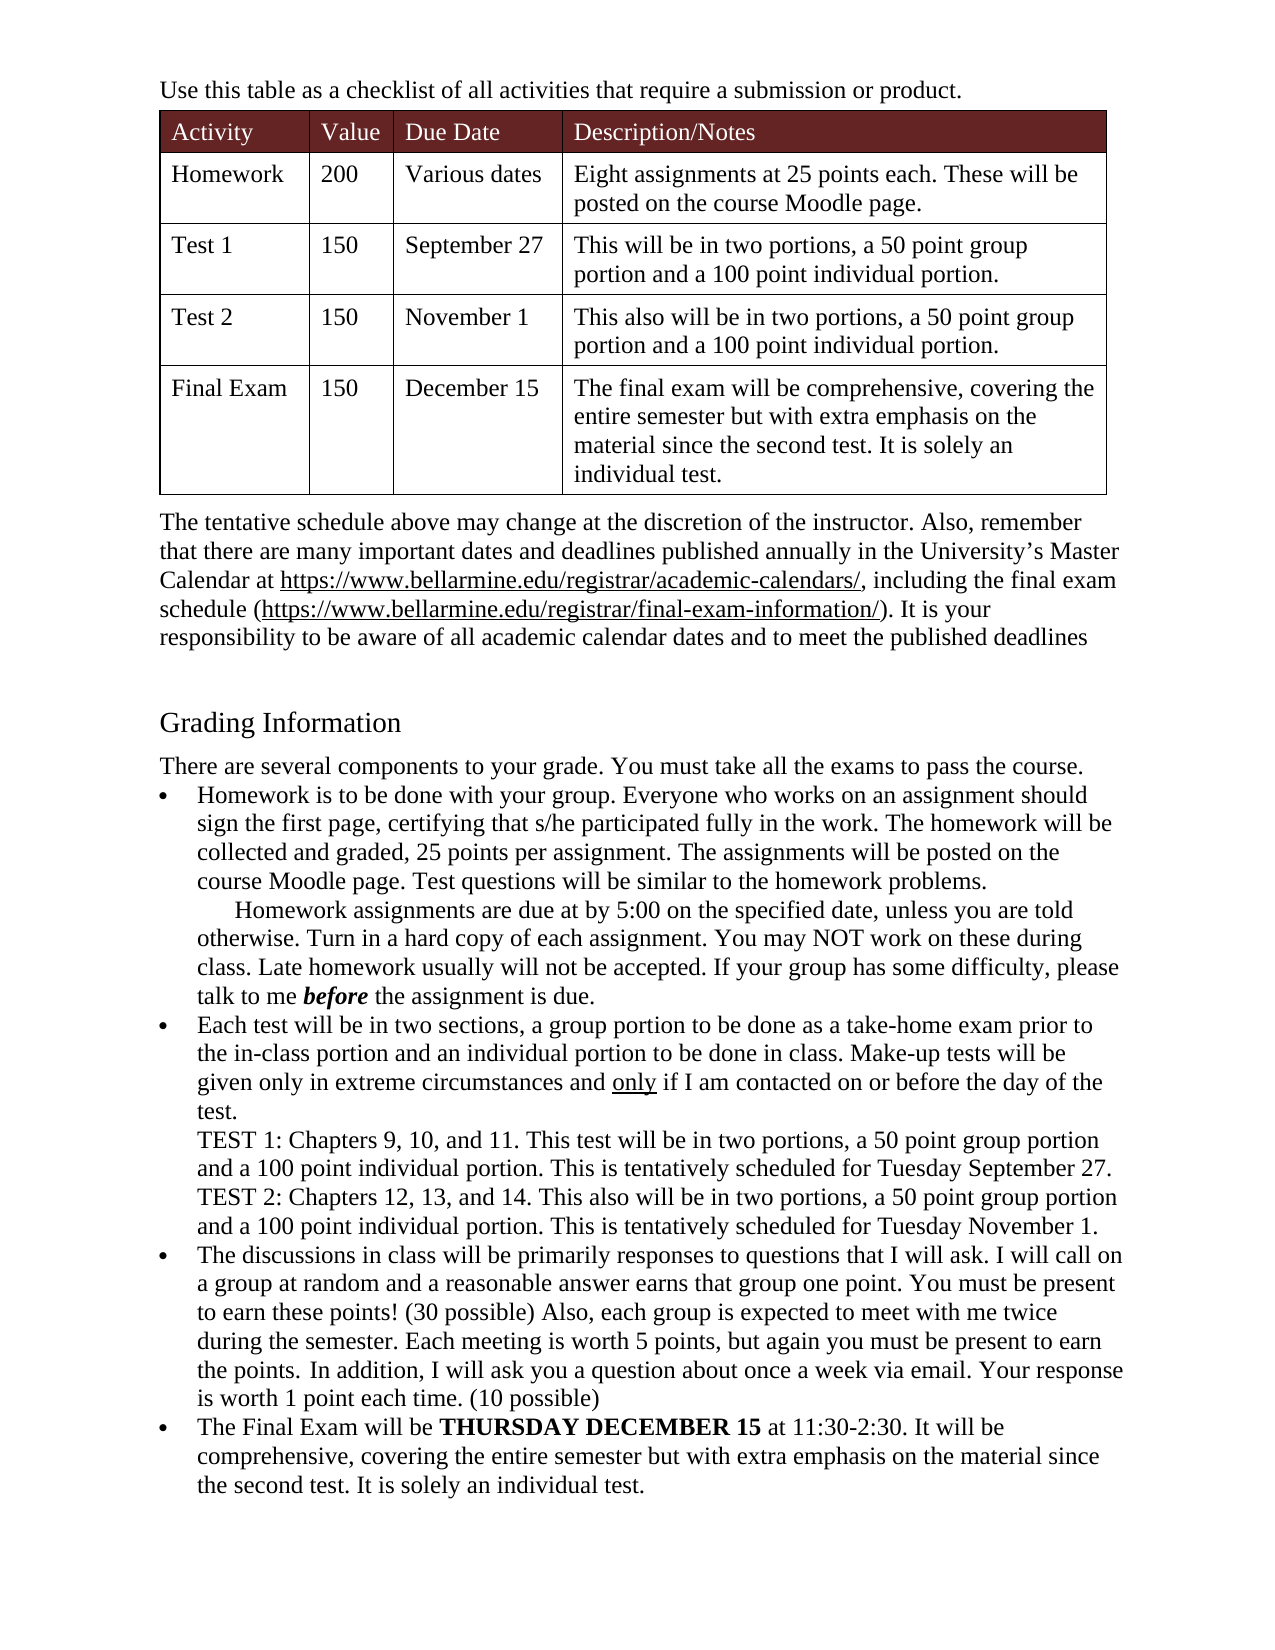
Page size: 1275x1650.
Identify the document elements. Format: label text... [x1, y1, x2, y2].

table_header Due Date [394, 111, 562, 152]
text The tentative schedule above may change at the discretion of the instructor. Also, remember that there are many important dates and deadlines published annually in the University’s Master Calendar at https://www.bellarmine.edu/registrar/academic-calendars/, including the final exam schedule (https://www.bellarmine.edu/registrar/final-exam-information/). It is your responsibility to be aware of all academic calendar dates and to meet the published deadlines [159, 507, 1125, 651]
table_cell September 27 [394, 224, 562, 294]
table_header Activity [161, 111, 309, 152]
table_cell Test 1 [161, 224, 309, 294]
list Homework is to be done with your group. Everyone who works on an assignment should sign the first page, certifying that s/he participated fully in the work. The homework will be collected and graded, 25 points per assignment. The assignments will be posted on the course Moodle page. Test questions will be similar to the homework problems. Homework assignments are due at by 5:00 on the specified date, unless you are told otherwise. Turn in a hard copy of each assignment. You may NOT work on these during class. Late homework usually will not be accepted. If your group has some difficulty, please talk to me before the assignment is due. [159, 780, 1125, 1010]
list Each test will be in two sections, a group portion to be done as a take-home exam prior to the in-class portion and an individual portion to be done in class. Make-up tests will be given only in extreme circumstances and only if I am contacted on or before the day of the test. TEST 1: Chapters 9, 10, and 11. This test will be in two portions, a 50 point group portion and a 100 point individual portion. This is tentatively scheduled for Tuesday September 27. TEST 2: Chapters 12, 13, and 14. This also will be in two portions, a 50 point group portion and a 100 point individual portion. This is tentatively scheduled for Tuesday November 1. [159, 1010, 1125, 1240]
table_cell This also will be in two portions, a 50 point group portion and a 100 point individual portion. [563, 295, 1106, 365]
table_cell 150 [310, 295, 393, 365]
table_cell Test 2 [161, 295, 309, 365]
table_cell Homework [161, 153, 309, 223]
text Use this table as a checklist of all activities that require a submission or product. [159, 75, 1125, 104]
table_header Description/Notes [563, 111, 1106, 152]
table_cell 150 [310, 366, 393, 494]
subtitle Grading Information [159, 705, 1125, 738]
table_cell This will be in two portions, a 50 point group portion and a 100 point individual portion. [563, 224, 1106, 294]
table_cell Eight assignments at 25 points each. These will be posted on the course Moodle page. [563, 153, 1106, 223]
table_cell 200 [310, 153, 393, 223]
table_cell The final exam will be comprehensive, covering the entire semester but with extra emphasis on the material since the second test. It is solely an individual test. [563, 366, 1106, 494]
table_cell Final Exam [161, 366, 309, 494]
text There are several components to your grade. You must take all the exams to pass the course. [159, 751, 1125, 780]
table_cell November 1 [394, 295, 562, 365]
table_cell December 15 [394, 366, 562, 494]
list The discussions in class will be primarily responses to questions that I will ask. I will call on a group at random and a reasonable answer earns that group one point. You must be present to earn these points! (30 possible) Also, each group is expected to meet with me twice during the semester. Each meeting is worth 5 points, but again you must be present to earn the points. In addition, I will ask you a question about once a week via email. Your response is worth 1 point each time. (10 possible) [159, 1240, 1125, 1412]
table_cell Various dates [394, 153, 562, 223]
list The Final Exam will be THURSDAY DECEMBER 15 at 11:30-2:30. It will be comprehensive, covering the entire semester but with extra emphasis on the material since the second test. It is solely an individual test. [159, 1412, 1125, 1498]
table_header Value [310, 111, 393, 152]
table_cell 150 [310, 224, 393, 294]
